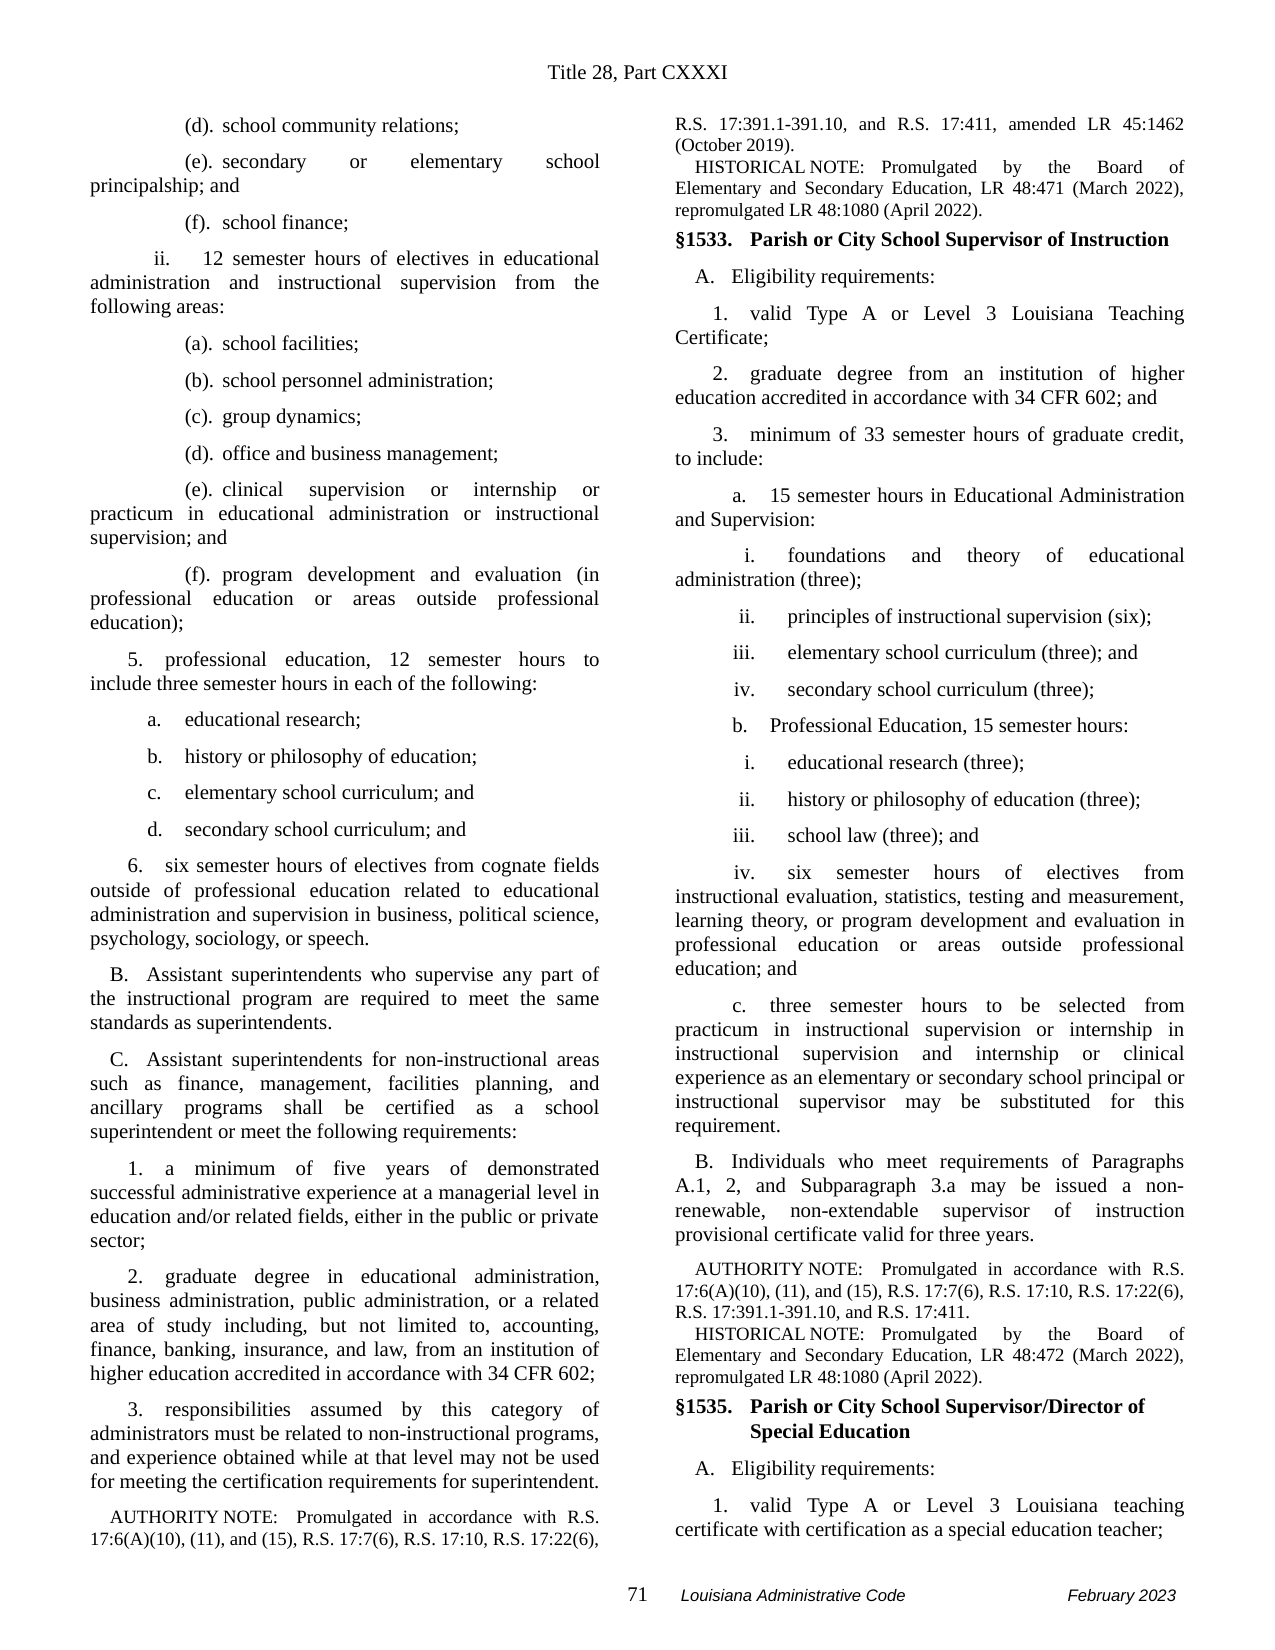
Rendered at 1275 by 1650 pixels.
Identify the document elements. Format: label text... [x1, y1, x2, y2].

text 6. six semester hours of electives from cognate fields outside of professional education related to educational administration and supervision in business, political science, psychology, sociology, or speech. [90, 853, 600, 950]
text HISTORICAL NOTE: Promulgated by the Board of Elementary and Secondary Education, LR 48:472 (March 2022), repromulgated LR 48:1080 (April 2022). [675, 1323, 1185, 1387]
text AUTHORITY NOTE: Promulgated in accordance with R.S. 17:6(A)(10), (11), and (15), R.S. 17:7(6), R.S. 17:10, R.S. 17:22(6), R.S. 17:391.1-391.10, and R.S. 17:411, amended LR 45:1462 (October 2019). [90, 1506, 600, 1549]
text (d). office and business management; [90, 441, 600, 465]
text HISTORICAL NOTE: Promulgated by the Board of Elementary and Secondary Education, LR 48:471 (March 2022), repromulgated LR 48:1080 (April 2022). [675, 156, 1185, 220]
text b. history or philosophy of education; [90, 744, 600, 768]
text (b). school personnel administration; [90, 367, 600, 392]
text i. educational research (three); [675, 750, 1185, 774]
text §1533. Parish or City School Supervisor of Instruction [675, 227, 1185, 252]
text 1. valid Type A or Level 3 Louisiana teaching certificate with certification as a special education teacher; [675, 1493, 1185, 1541]
text 5. professional education, 12 semester hours to include three semester hours in each of the following: [90, 647, 600, 695]
text 1. valid Type A or Level 3 Louisiana Teaching Certificate; [675, 301, 1185, 349]
text 1. a minimum of five years of demonstrated successful administrative experience at a managerial level in education and/or related fields, either in the public or private sector; [90, 1156, 600, 1252]
text iii. elementary school curriculum (three); and [675, 640, 1185, 664]
text A. Eligibility requirements: [675, 1456, 1185, 1480]
text 2. graduate degree from an institution of higher education accredited in accordance with 34 CFR 602; and [675, 361, 1185, 409]
text a. 15 semester hours in Educational Administration and Supervision: [675, 482, 1185, 531]
text (d). school community relations; [90, 112, 600, 137]
text AUTHORITY NOTE: Promulgated in accordance with R.S. 17:6(A)(10), (11), and (15), R.S. 17:7(6), R.S. 17:10, R.S. 17:22(6), R.S. 17:391.1-391.10, and R.S. 17:411, amended LR 45:1462 (October 2019). [675, 112, 1185, 156]
text d. secondary school curriculum; and [90, 817, 600, 841]
text (a). school facilities; [90, 331, 600, 355]
text (e). secondary or elementary school principalship; and [90, 149, 600, 197]
text a. educational research; [90, 707, 600, 731]
text c. elementary school curriculum; and [90, 780, 600, 804]
text 2. graduate degree in educational administration, business administration, public administration, or a related area of study including, but not limited to, accounting, finance, banking, insurance, and law, from an institution of higher education accredited in accordance with 34 CFR 602; [90, 1264, 600, 1385]
text ii. principles of instructional supervision (six); [675, 604, 1185, 628]
text ii. 12 semester hours of electives in educational administration and instructional supervision from the following areas: [90, 246, 600, 318]
text §1535. Parish or City School Supervisor/Director of Special Education [675, 1394, 1185, 1444]
text C. Assistant superintendents for non-instructional areas such as finance, management, facilities planning, and ancillary programs shall be certified as a school superintendent or meet the following requirements: [90, 1047, 600, 1143]
text i. foundations and theory of educational administration (three); [675, 543, 1185, 591]
text (e). clinical supervision or internship or practicum in educational administration or instructional supervision; and [90, 477, 600, 549]
text A. Eligibility requirements: [675, 264, 1185, 288]
text iii. school law (three); and [675, 823, 1185, 847]
text ii. history or philosophy of education (three); [675, 787, 1185, 811]
text 3. minimum of 33 semester hours of graduate credit, to include: [675, 422, 1185, 470]
text c. three semester hours to be selected from practicum in instructional supervision or internship in instructional supervision and internship or clinical experience as an elementary or secondary school principal or instructional supervisor may be substituted for this requirement. [675, 992, 1185, 1137]
text (f). program development and evaluation (in professional education or areas outside professional education); [90, 562, 600, 634]
text B. Assistant superintendents who supervise any part of the instructional program are required to meet the same standards as superintendents. [90, 962, 600, 1034]
text b. Professional Education, 15 semester hours: [675, 713, 1185, 737]
text 3. responsibilities assumed by this category of administrators must be related to non-instructional programs, and experience obtained while at that level may not be used for meeting the certification requirements for superintendent. [90, 1397, 600, 1493]
text (f). school finance; [90, 210, 600, 234]
text iv. six semester hours of electives from instructional evaluation, statistics, testing and measurement, learning theory, or program development and evaluation in professional education or areas outside professional education; and [675, 860, 1185, 980]
text B. Individuals who meet requirements of Paragraphs A.1, 2, and Subparagraph 3.a may be issued a non-renewable, non-extendable supervisor of instruction provisional certificate valid for three years. [675, 1149, 1185, 1246]
text iv. secondary school curriculum (three); [675, 677, 1185, 701]
text (c). group dynamics; [90, 404, 600, 428]
